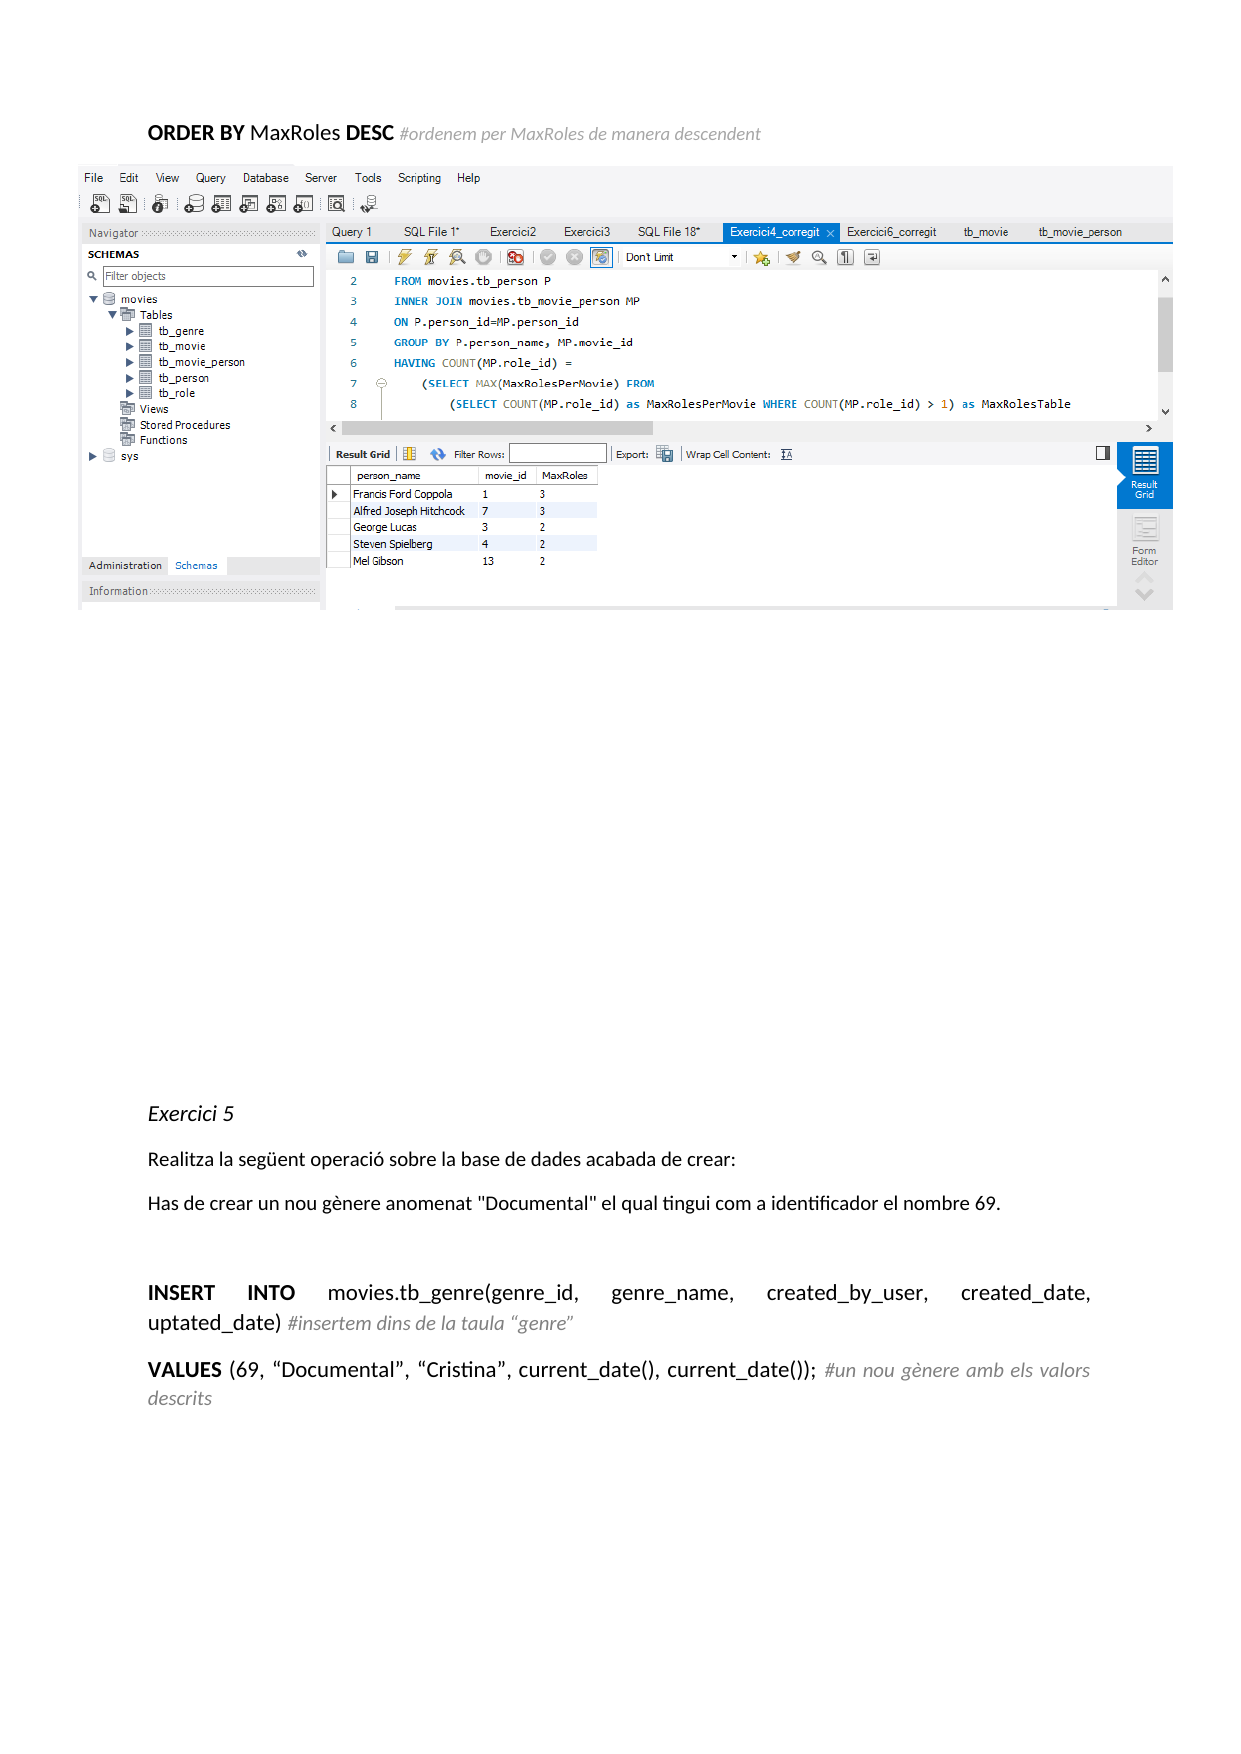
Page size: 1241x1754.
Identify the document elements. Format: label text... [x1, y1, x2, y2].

text Exercici 5 [148, 1099, 1092, 1127]
text VALUES (69, “Documental”, “Cristina”, current_date(), current_date()); #un nou gènere amb els valors descrits [148, 1355, 1092, 1411]
picture [78, 164, 1173, 610]
text ORDER BY MaxRoles DESC #ordenem per MaxRoles de manera descendent [148, 118, 1092, 146]
text Has de crear un nou gènere anomenat "Documental" el qual tingui com a identificador el nombre 69. [148, 1190, 1092, 1216]
text Realitza la següent operació sobre la base de dades acabada de crear: [148, 1146, 1092, 1171]
text INSERT INTO movies.tb_genre(genre_id, genre_name, created_by_user, created_date, uptated_date) #insertem dins de la taula “genre” [148, 1278, 1092, 1336]
